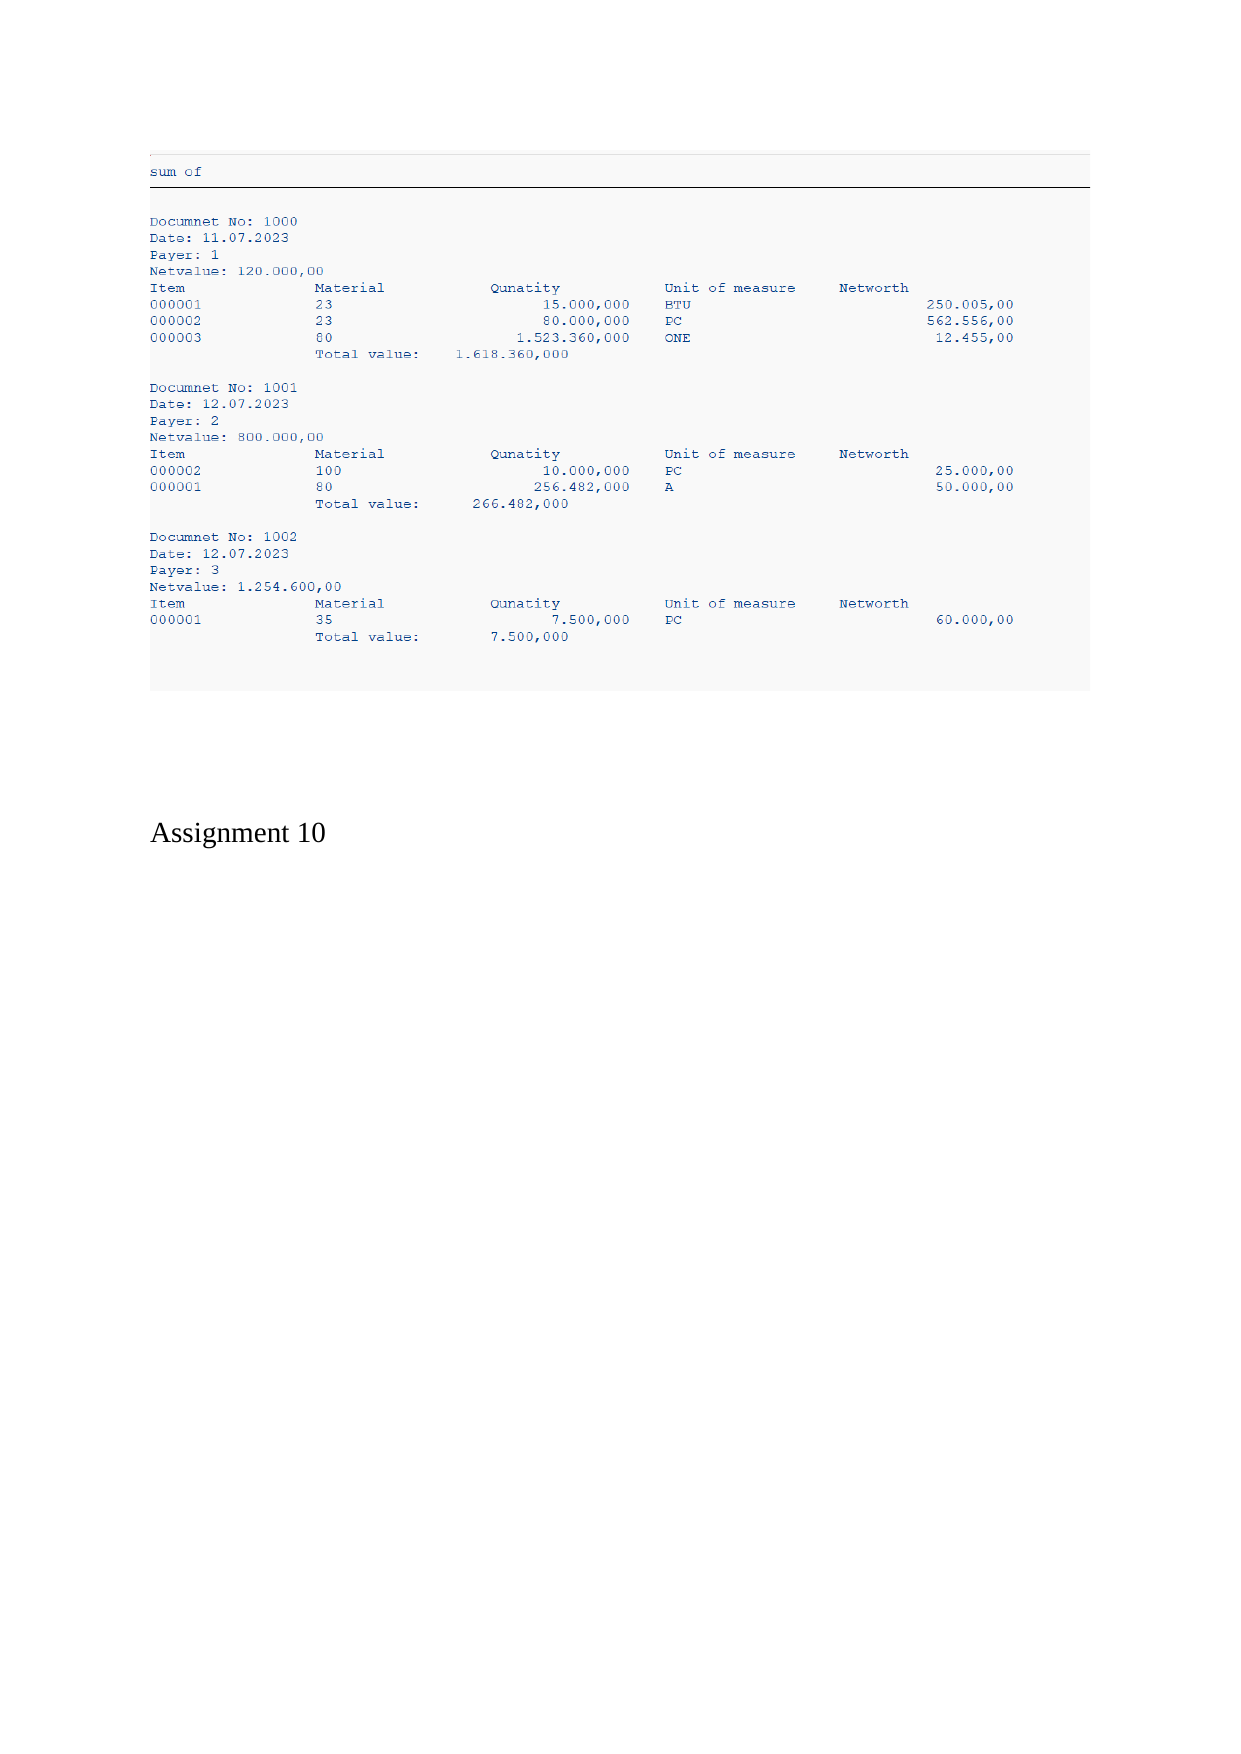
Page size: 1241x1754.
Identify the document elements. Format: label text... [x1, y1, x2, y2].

text Assignment 10 [150, 815, 1090, 849]
picture [150, 150, 1091, 691]
